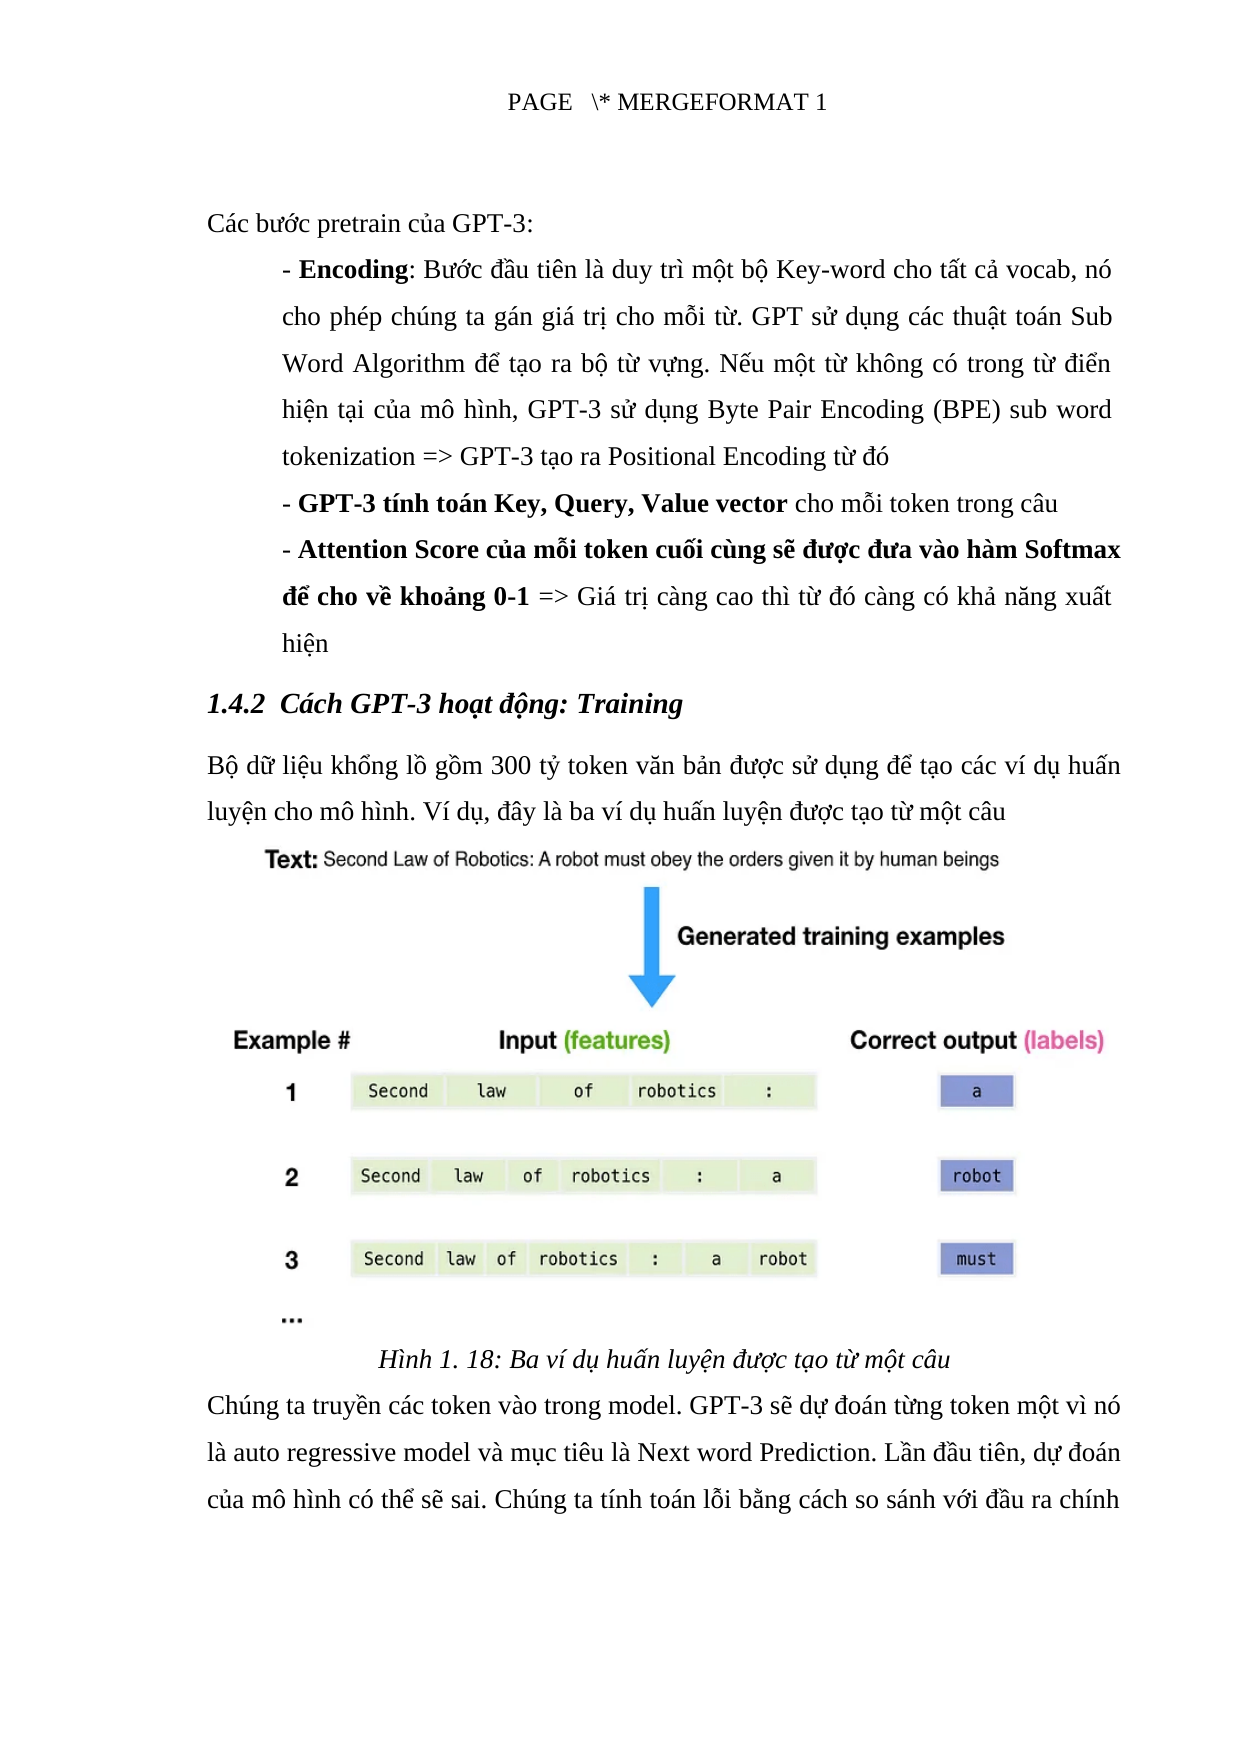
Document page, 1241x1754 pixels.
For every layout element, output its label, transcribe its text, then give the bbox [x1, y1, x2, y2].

text - GPT-3 tính toán Key, Query, Value vector cho mỗi token trong câu [207, 487, 1122, 518]
text Hình 1. 18: Ba ví dụ huấn luyện được tạo từ một câu [207, 1343, 1122, 1374]
text - Attention Score của mỗi token cuối cùng sẽ được đưa vào hàm Softmax để cho về khoảng 0-1 => Giá trị càng cao thì từ đó càng có khả năng xuất hiện [207, 533, 1122, 658]
text - Encoding: Bước đầu tiên là duy trì một bộ Key-word cho tất cả vocab, nó cho phép chúng ta gán giá trị cho mỗi từ. GPT sử dụng các thuật toán Sub Word Algorithm để tạo ra bộ từ vựng. Nếu một từ không có trong từ điển hiện tại của mô hình, GPT-3 sử dụng Byte Pair Encoding (BPE) sub word tokenization => GPT-3 tạo ra Positional Encoding từ đó [207, 253, 1122, 471]
picture [207, 842, 1122, 1328]
text Bộ dữ liệu khổng lồ gồm 300 tỷ token văn bản được sử dụng để tạo các ví dụ huấn luyện cho mô hình. Ví dụ, đây là ba ví dụ huấn luyện được tạo từ một câu [207, 749, 1122, 827]
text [207, 1389, 1122, 1514]
text Các bước pretrain của GPT-3: [207, 207, 1122, 238]
subtitle Cách GPT-3 hoạt động: Training [207, 686, 1122, 719]
